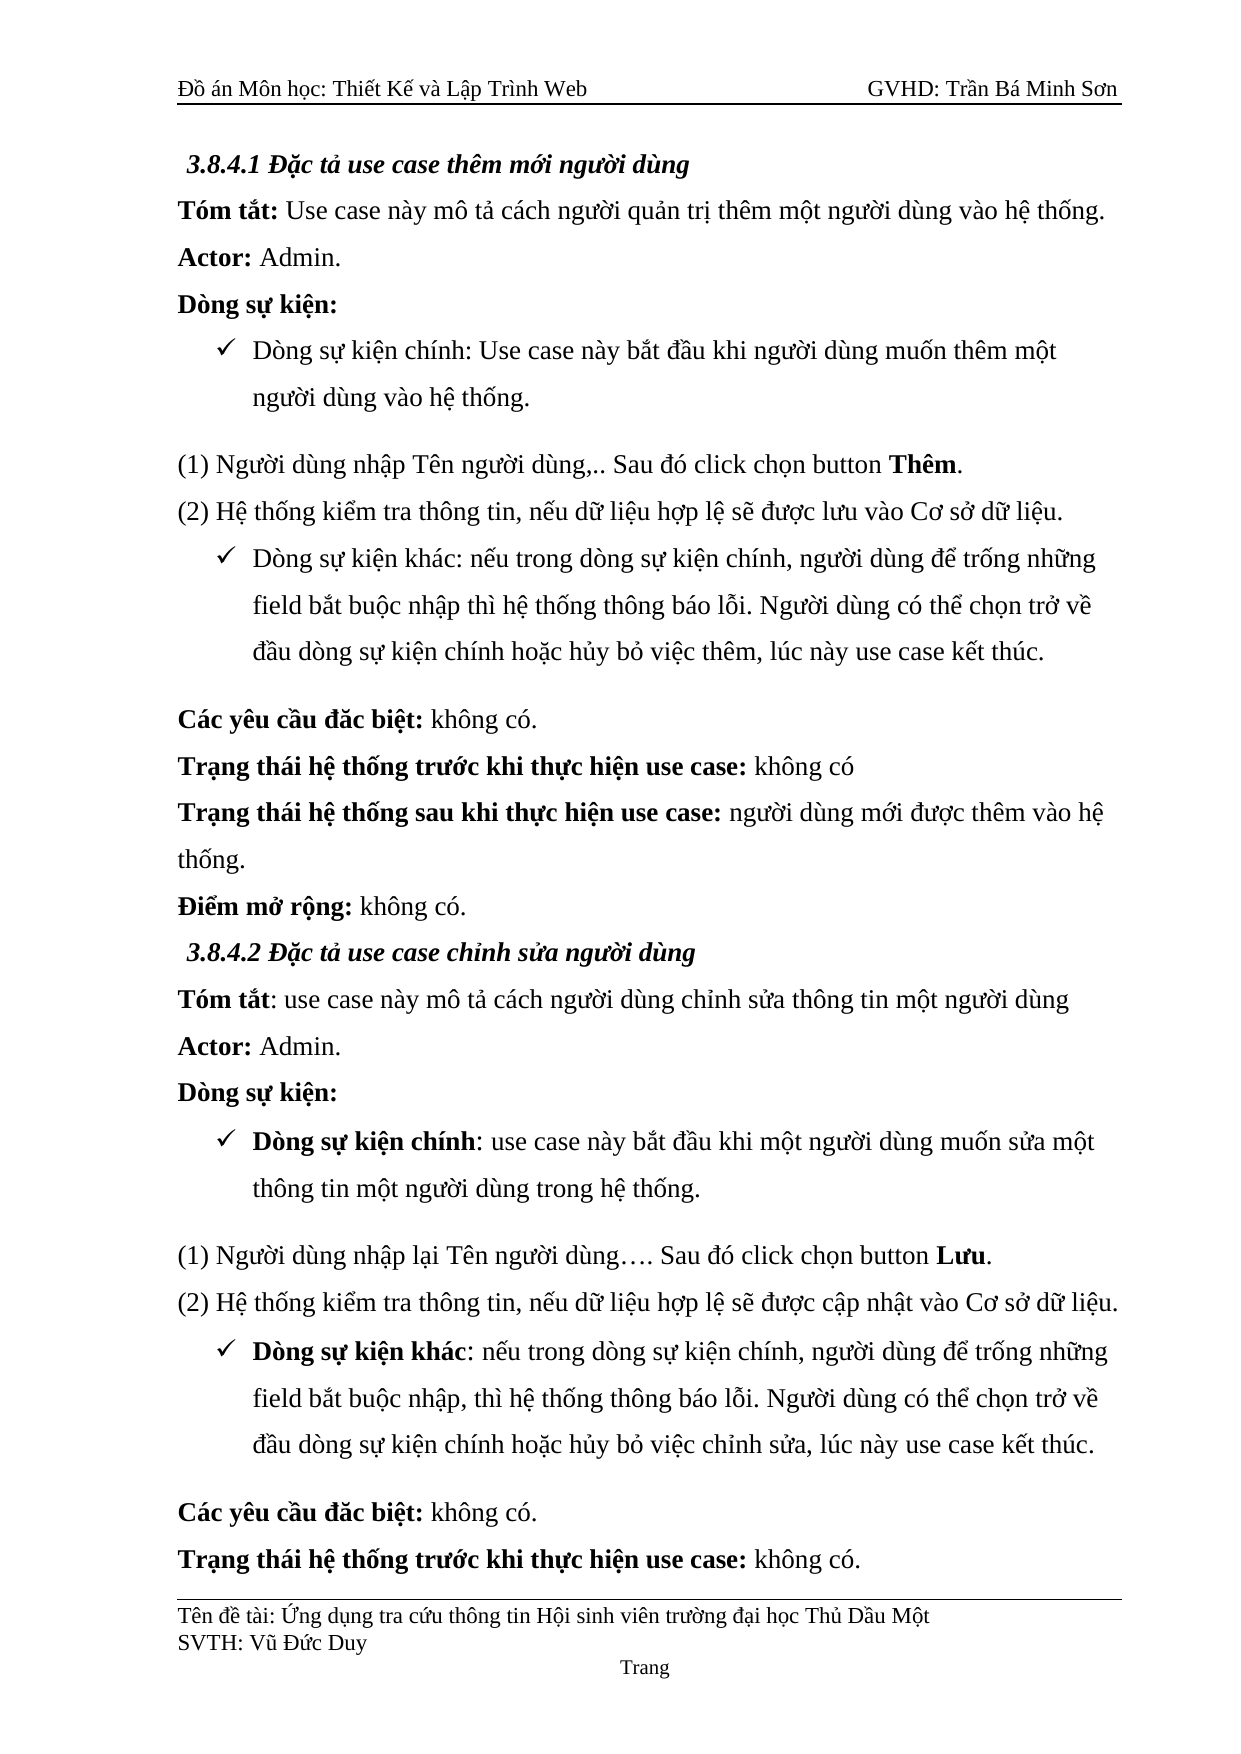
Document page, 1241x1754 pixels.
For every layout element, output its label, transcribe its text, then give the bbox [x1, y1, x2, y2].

text (1) Người dùng nhập Tên người dùng,.. Sau đó click chọn button Thêm. [177, 449, 1122, 480]
text Dòng sự kiện: [177, 1076, 1122, 1107]
text Điểm mở rộng: không có. [177, 889, 1122, 921]
text Actor: Admin. [177, 1029, 1122, 1061]
text Actor: Admin. [177, 241, 1122, 272]
text Trạng thái hệ thống sau khi thực hiện use case: người dùng mới được thêm vào hệ thống. [177, 796, 1122, 874]
list Dòng sự kiện khác: nếu trong dòng sự kiện chính, người dùng để trống những field bắt buộc nhập thì hệ thống thông báo lỗi. Người dùng có thể chọn trở về đầu dòng sự kiện chính hoặc hủy bỏ việc thêm, lúc này use case kết thúc. [215, 542, 1122, 667]
text Trạng thái hệ thống trước khi thực hiện use case: không có [177, 749, 1122, 781]
text (1) Người dùng nhập lại Tên người dùng…. Sau đó click chọn button Lưu. [177, 1239, 1122, 1271]
list Dòng sự kiện khác: nếu trong dòng sự kiện chính, người dùng để trống những field bắt buộc nhập, thì hệ thống thông báo lỗi. Người dùng có thể chọn trở về đầu dòng sự kiện chính hoặc hủy bỏ việc chỉnh sửa, lúc này use case kết thúc. [215, 1333, 1122, 1460]
text Tóm tắt: use case này mô tả cách người dùng chỉnh sửa thông tin một người dùng [177, 983, 1122, 1014]
text Các yêu cầu đăc biệt: không có. [177, 703, 1122, 734]
list Dòng sự kiện chính: use case này bắt đầu khi một người dùng muốn sửa một thông tin một người dùng trong hệ thống. [215, 1123, 1122, 1203]
list 3.8.4.2 Đặc tả use case chỉnh sửa người dùng [187, 936, 1122, 967]
text Tóm tắt: Use case này mô tả cách người quản trị thêm một người dùng vào hệ thống. [177, 194, 1122, 226]
text (2) Hệ thống kiểm tra thông tin, nếu dữ liệu hợp lệ sẽ được cập nhật vào Cơ sở dữ liệu. [177, 1286, 1122, 1317]
text Dòng sự kiện: [177, 288, 1122, 319]
list 3.8.4.1 Đặc tả use case thêm mới người dùng [187, 148, 1122, 179]
list Dòng sự kiện chính: Use case này bắt đầu khi người dùng muốn thêm một người dùng vào hệ thống. [215, 334, 1122, 412]
text Các yêu cầu đăc biệt: không có. [177, 1496, 1122, 1527]
text (2) Hệ thống kiểm tra thông tin, nếu dữ liệu hợp lệ sẽ được lưu vào Cơ sở dữ liệu. [177, 495, 1122, 526]
text Trạng thái hệ thống trước khi thực hiện use case: không có. [177, 1543, 1122, 1574]
